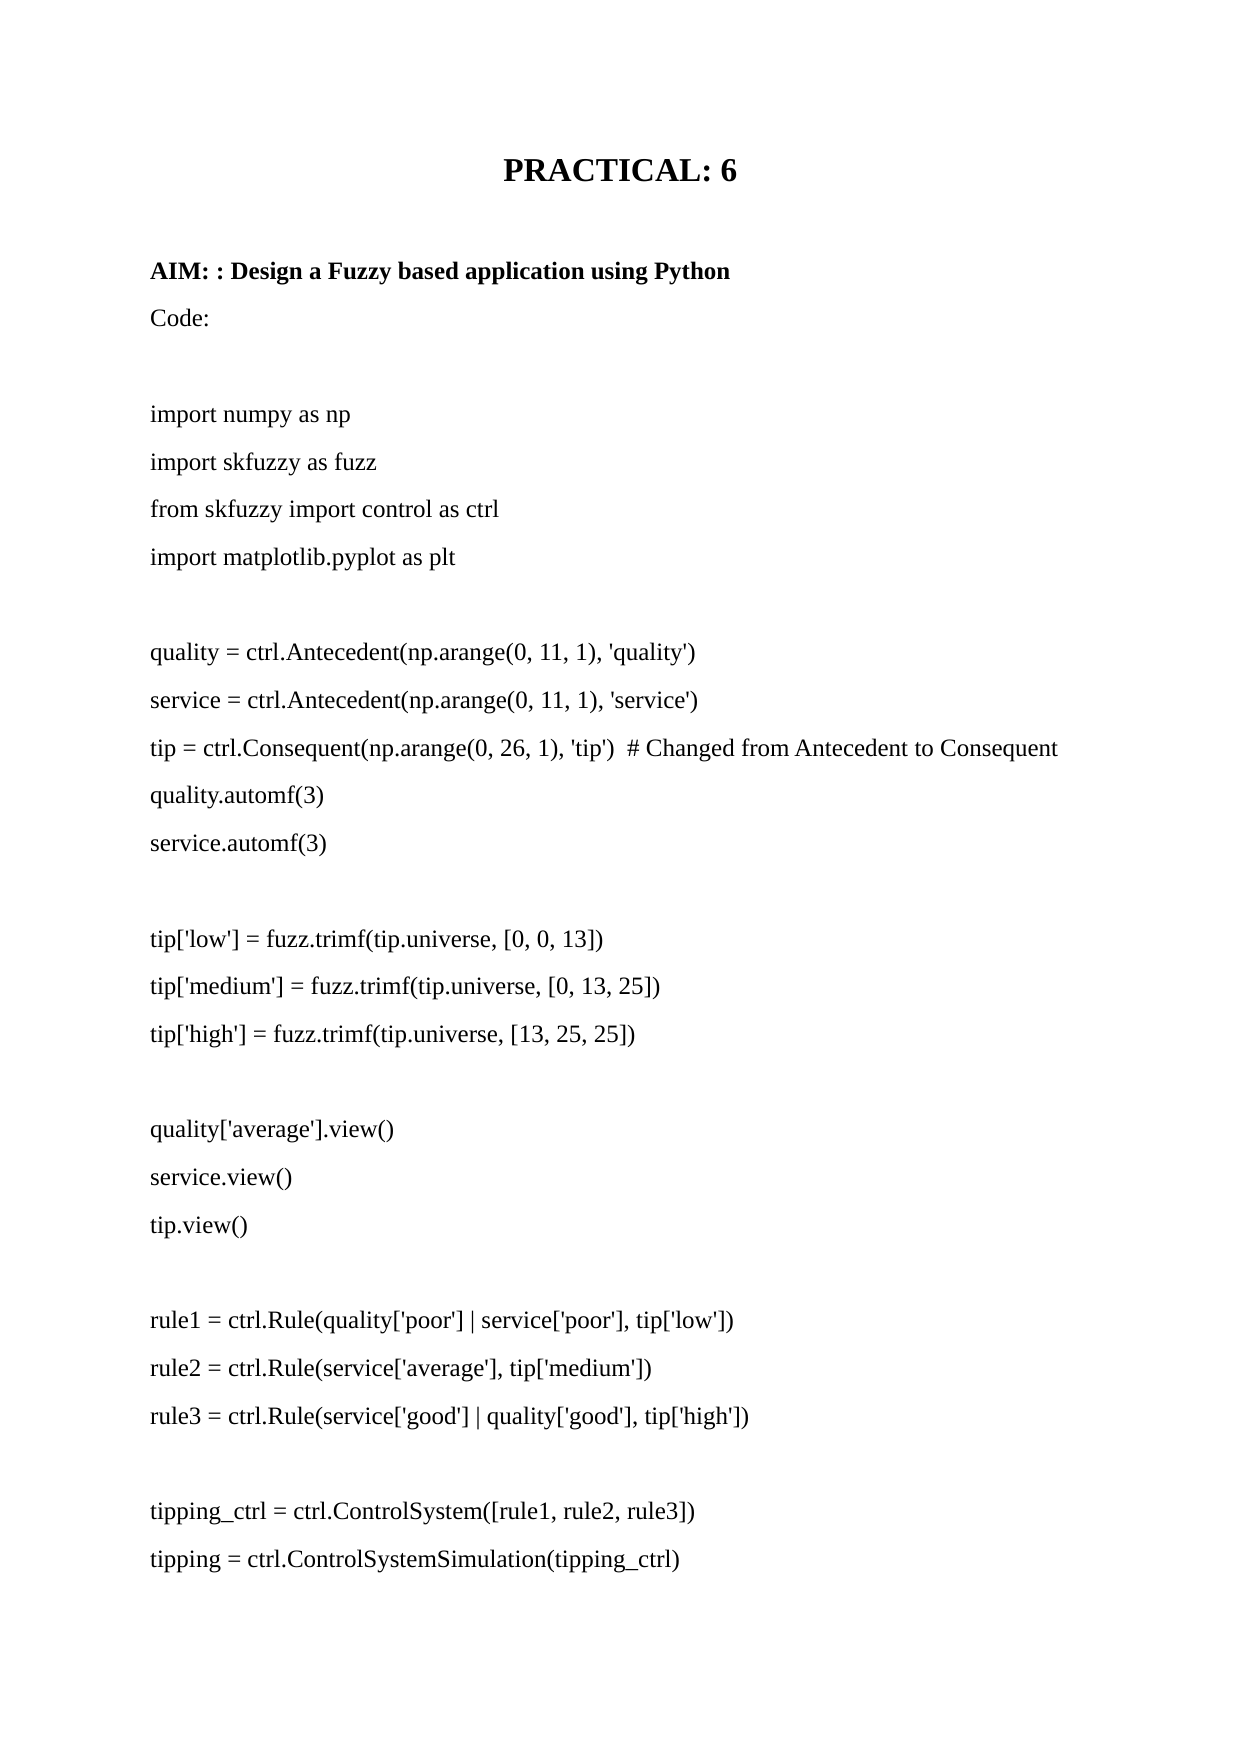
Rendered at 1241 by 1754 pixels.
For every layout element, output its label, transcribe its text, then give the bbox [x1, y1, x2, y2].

text rule2 = ctrl.Rule(service['average'], tip['medium']) [150, 1353, 1090, 1382]
text quality = ctrl.Antecedent(np.arange(0, 11, 1), 'quality') [150, 637, 1090, 666]
text rule3 = ctrl.Rule(service['good'] | quality['good'], tip['high']) [150, 1401, 1090, 1429]
text service = ctrl.Antecedent(np.arange(0, 11, 1), 'service') [150, 685, 1090, 714]
text quality.automf(3) [150, 781, 1090, 809]
text tip.view() [150, 1210, 1090, 1239]
text import numpy as np [150, 399, 1090, 428]
text service.automf(3) [150, 828, 1090, 857]
text tip['high'] = fuzz.trimf(tip.universe, [13, 25, 25]) [150, 1019, 1090, 1048]
text from skfuzzy import control as ctrl [150, 494, 1090, 523]
text PRACTICAL: 6 [150, 150, 1090, 188]
text rule1 = ctrl.Rule(quality['poor'] | service['poor'], tip['low']) [150, 1305, 1090, 1334]
text tip['low'] = fuzz.trimf(tip.universe, [0, 0, 13]) [150, 924, 1090, 952]
text Code: [150, 303, 1090, 332]
text import matplotlib.pyplot as plt [150, 542, 1090, 571]
text import skfuzzy as fuzz [150, 447, 1090, 475]
text tip['medium'] = fuzz.trimf(tip.universe, [0, 13, 25]) [150, 971, 1090, 1000]
text tipping = ctrl.ControlSystemSimulation(tipping_ctrl) [150, 1544, 1090, 1573]
text tip = ctrl.Consequent(np.arange(0, 26, 1), 'tip') # Changed from Antecedent to Consequent [150, 733, 1090, 762]
text quality['average'].view() [150, 1114, 1090, 1143]
text service.view() [150, 1162, 1090, 1191]
text tipping_ctrl = ctrl.ControlSystem([rule1, rule2, rule3]) [150, 1496, 1090, 1525]
text AIM: : Design a Fuzzy based application using Python [150, 256, 1090, 284]
